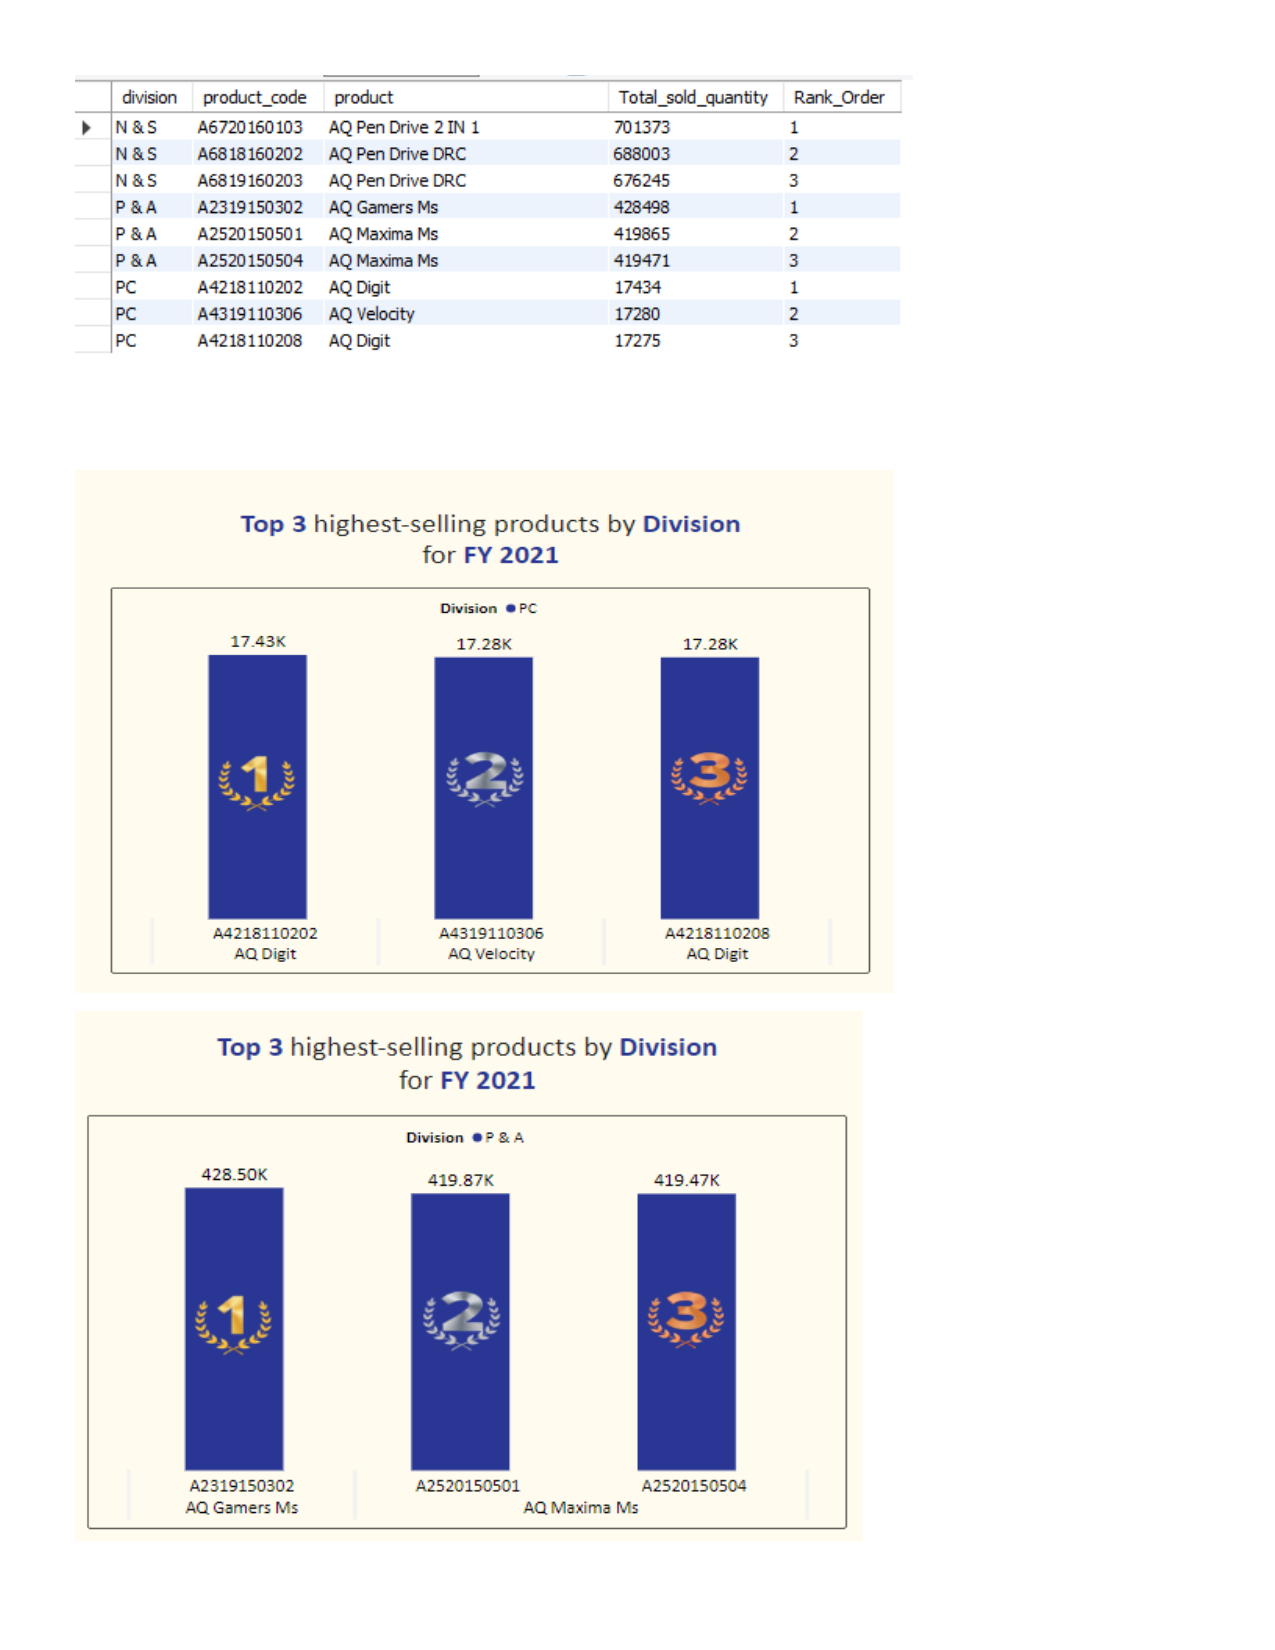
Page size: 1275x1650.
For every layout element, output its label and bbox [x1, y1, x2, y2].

picture [75, 470, 894, 993]
picture [75, 75, 913, 358]
picture [75, 1011, 863, 1541]
